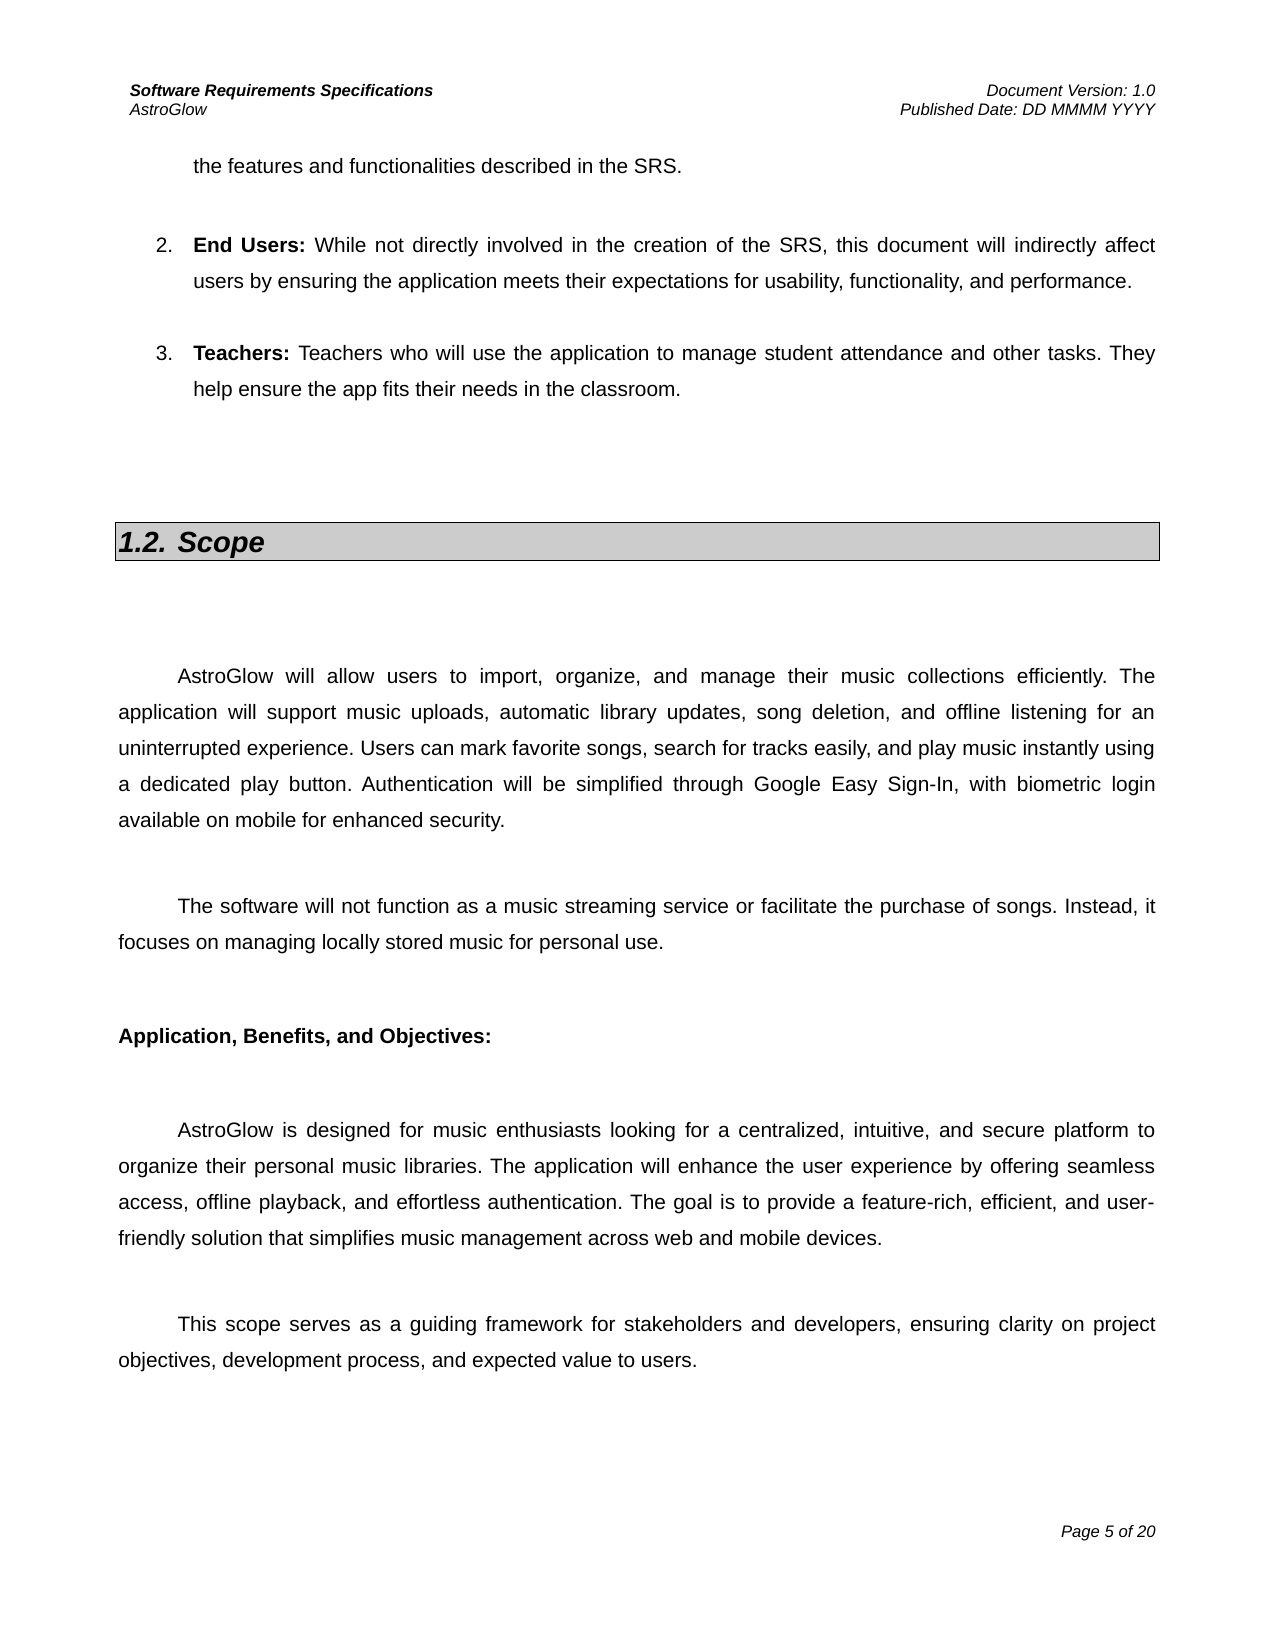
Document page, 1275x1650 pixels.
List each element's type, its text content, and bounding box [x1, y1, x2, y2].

text This scope serves as a guiding framework for stakeholders and developers, ensuring clarity on project objectives, development process, and expected value to users. [118, 1312, 1157, 1372]
text AstroGlow will allow users to import, organize, and manage their music collections efficiently. The application will support music uploads, automatic library updates, song deletion, and offline listening for an uninterrupted experience. Users can mark favorite songs, search for tracks easily, and play music instantly using a dedicated play button. Authentication will be simplified through Google Easy Sign-In, with biometric login available on mobile for enhanced security. [118, 664, 1157, 832]
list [156, 153, 1157, 177]
list End Users: While not directly involved in the creation of the SRS, this document will indirectly affect users by ensuring the application meets their expectations for usability, functionality, and performance. [156, 233, 1157, 292]
subtitle Scope [116, 523, 1159, 560]
subtitle Application, Benefits, and Objectives: [118, 1024, 1157, 1048]
text AstroGlow is designed for music enthusiasts looking for a centralized, intuitive, and secure platform to organize their personal music libraries. The application will enhance the user experience by offering seamless access, offline playback, and effortless authentication. The goal is to provide a feature-rich, efficient, and user-friendly solution that simplifies music management across web and mobile devices. [118, 1118, 1157, 1250]
list Teachers: Teachers who will use the application to manage student attendance and other tasks. They help ensure the app fits their needs in the classroom. [156, 340, 1157, 400]
text The software will not function as a music streaming service or facilitate the purchase of songs. Instead, it focuses on managing locally stored music for personal use. [118, 894, 1157, 954]
